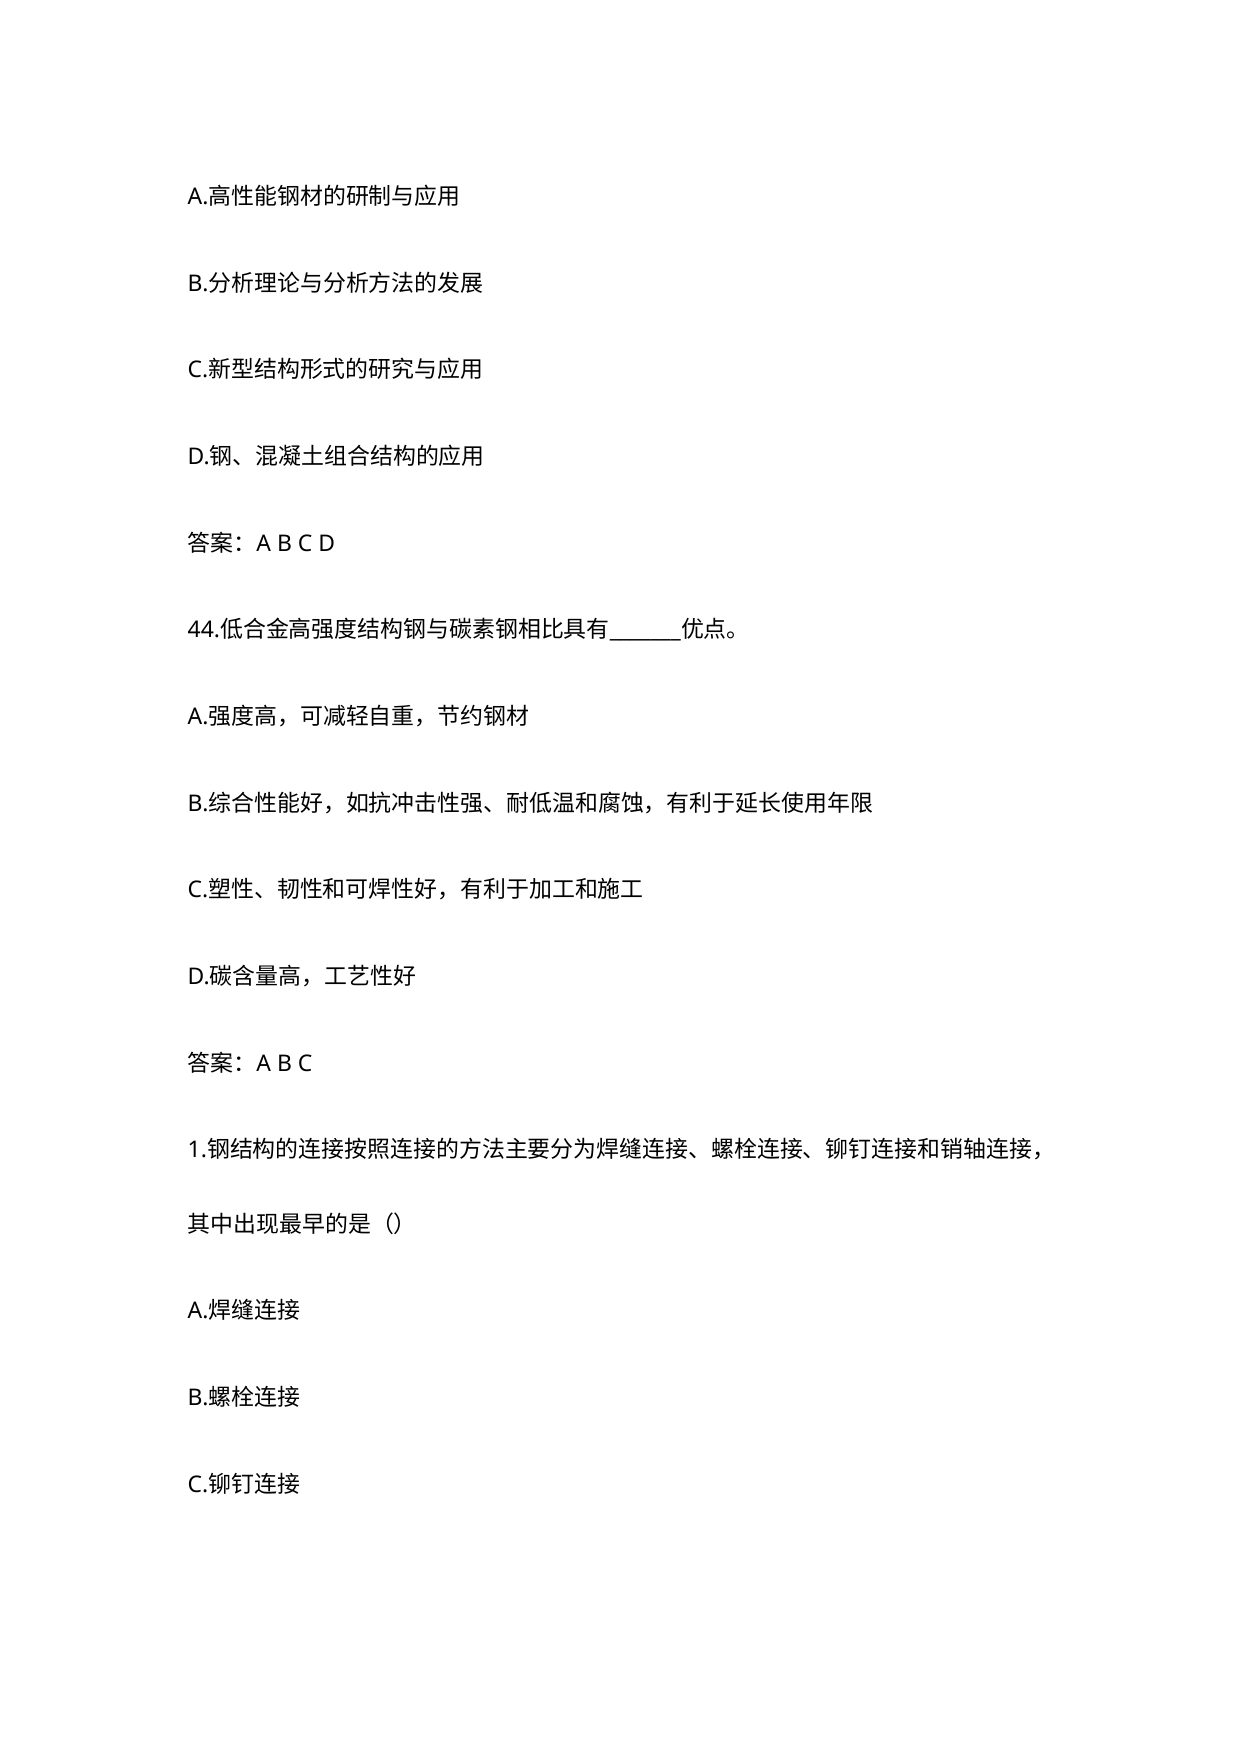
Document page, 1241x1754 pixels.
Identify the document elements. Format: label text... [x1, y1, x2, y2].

text C.新型结构形式的研究与应用 [187, 335, 1053, 400]
text 答案：A B C D [187, 509, 1053, 574]
text D.碳含量高，工艺性好 [187, 942, 1053, 1007]
text D.钢、混凝土组合结构的应用 [187, 422, 1053, 487]
text C.塑性、韧性和可焊性好，有利于加工和施工 [187, 855, 1053, 920]
text C.铆钉连接 [187, 1450, 1053, 1515]
text 1.钢结构的连接按照连接的方法主要分为焊缝连接、螺栓连接、铆钉连接和销轴连接，其中出现最早的是（） [187, 1115, 1053, 1255]
text B.综合性能好，如抗冲击性强、耐低温和腐蚀，有利于延长使用年限 [187, 769, 1053, 834]
text B.分析理论与分析方法的发展 [187, 249, 1053, 314]
text B.螺栓连接 [187, 1363, 1053, 1428]
text A.高性能钢材的研制与应用 [187, 162, 1053, 227]
text 答案：A B C [187, 1029, 1053, 1094]
text A.焊缝连接 [187, 1277, 1053, 1342]
text 44.低合金高强度结构钢与碳素钢相比具有_______优点。 [187, 595, 1053, 660]
text A.强度高，可减轻自重，节约钢材 [187, 682, 1053, 747]
